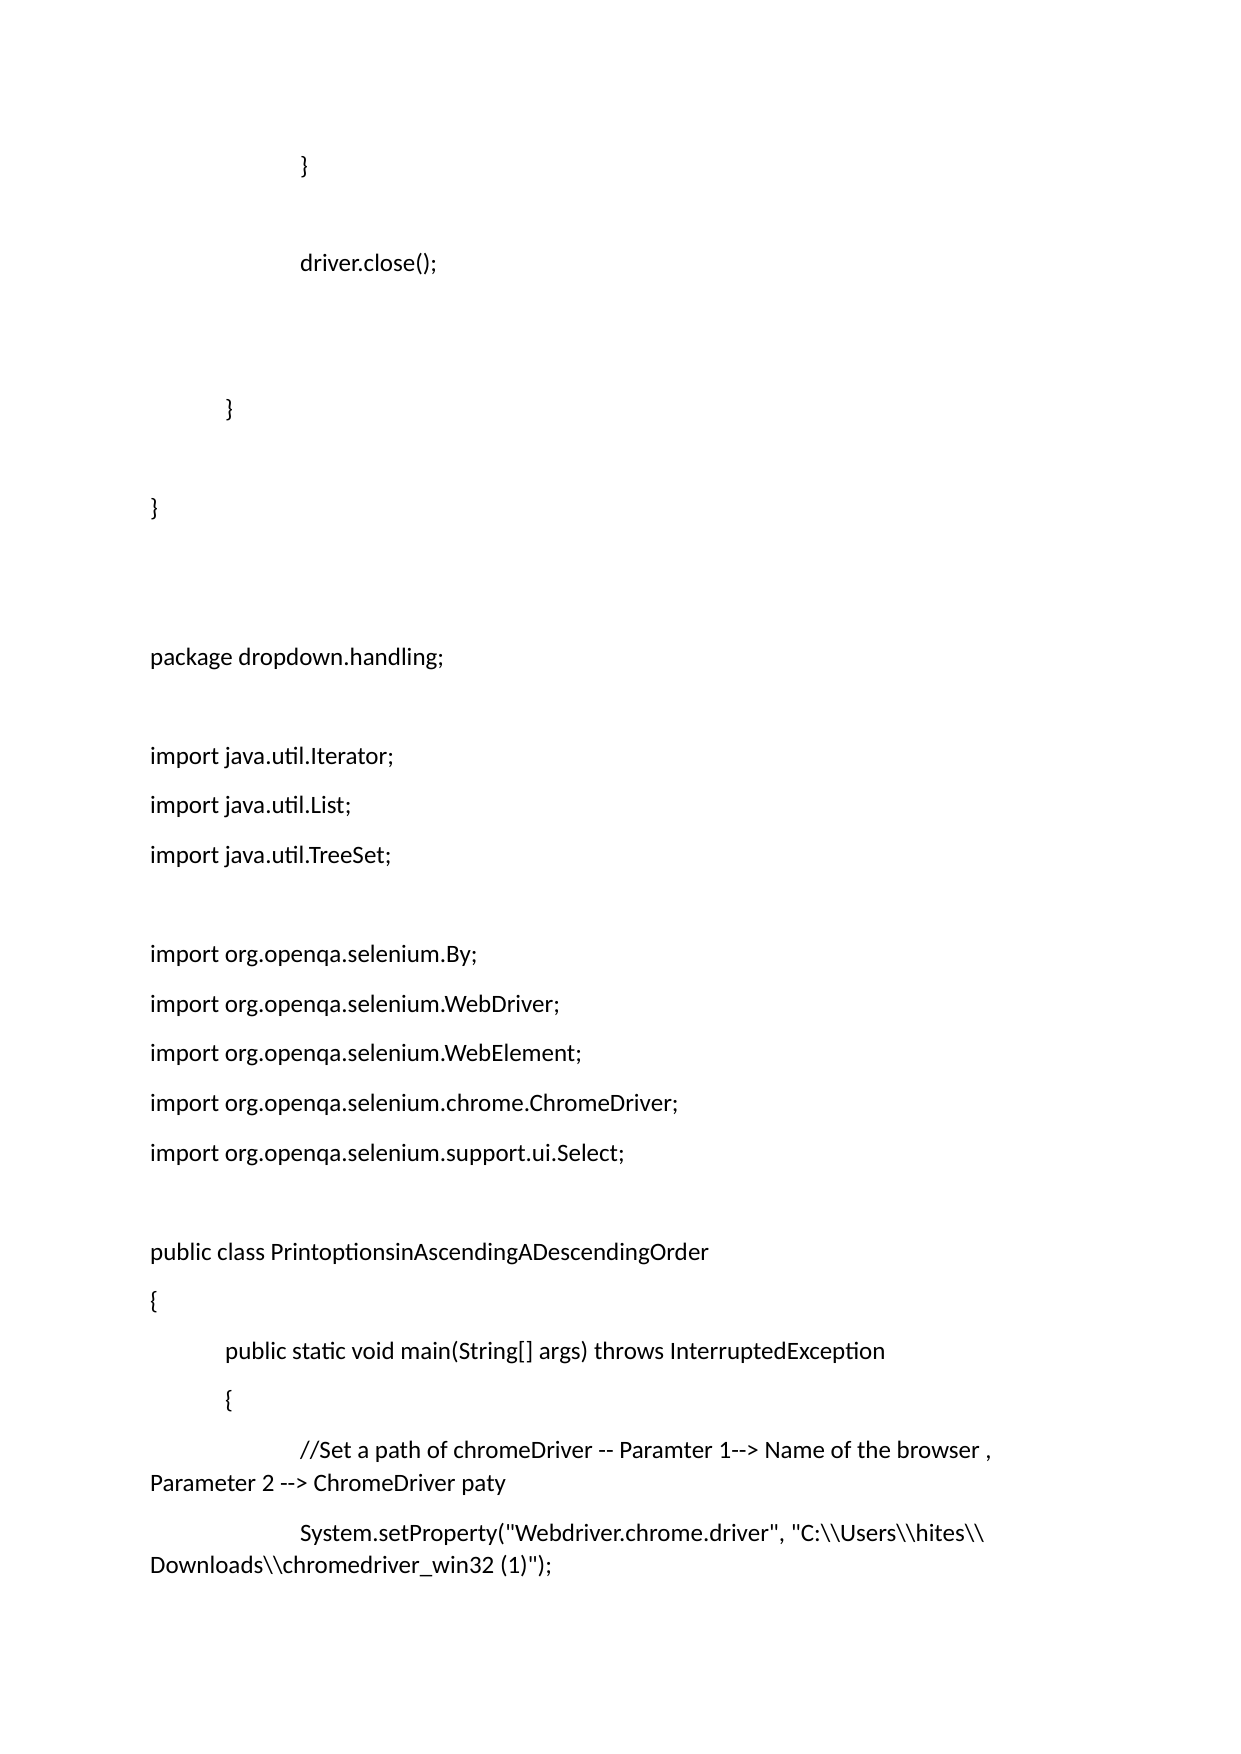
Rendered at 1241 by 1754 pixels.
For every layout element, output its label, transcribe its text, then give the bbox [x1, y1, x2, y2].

text import org.openqa.selenium.WebElement; [150, 1037, 1090, 1068]
text import org.openqa.selenium.chrome.ChromeDriver; [150, 1087, 1090, 1118]
text import org.openqa.selenium.By; [150, 938, 1090, 969]
text } [150, 393, 1090, 423]
text import java.util.List; [150, 789, 1090, 820]
text import org.openqa.selenium.support.ui.Select; [150, 1137, 1090, 1167]
text package dropdown.handling; [150, 641, 1090, 671]
text import java.util.Iterator; [150, 740, 1090, 771]
text import java.util.TreeSet; [150, 839, 1090, 870]
text { [150, 1285, 1090, 1316]
text public class PrintoptionsinAscendingADescendingOrder [150, 1236, 1090, 1266]
text //Set a path of chromeDriver -- Paramter 1--> Name of the browser , Parameter 2 --> ChromeDriver paty [150, 1434, 1090, 1498]
text System.setProperty("Webdriver.chrome.driver", "C:\\Users\\hites\\Downloads\\chromedriver_win32 (1)"); [150, 1517, 1090, 1580]
text } [150, 492, 1090, 523]
text { [150, 1384, 1090, 1415]
text public static void main(String[] args) throws InterruptedException [150, 1335, 1090, 1366]
text driver.close(); [150, 247, 1090, 277]
text import org.openqa.selenium.WebDriver; [150, 988, 1090, 1018]
text } [150, 150, 1090, 181]
